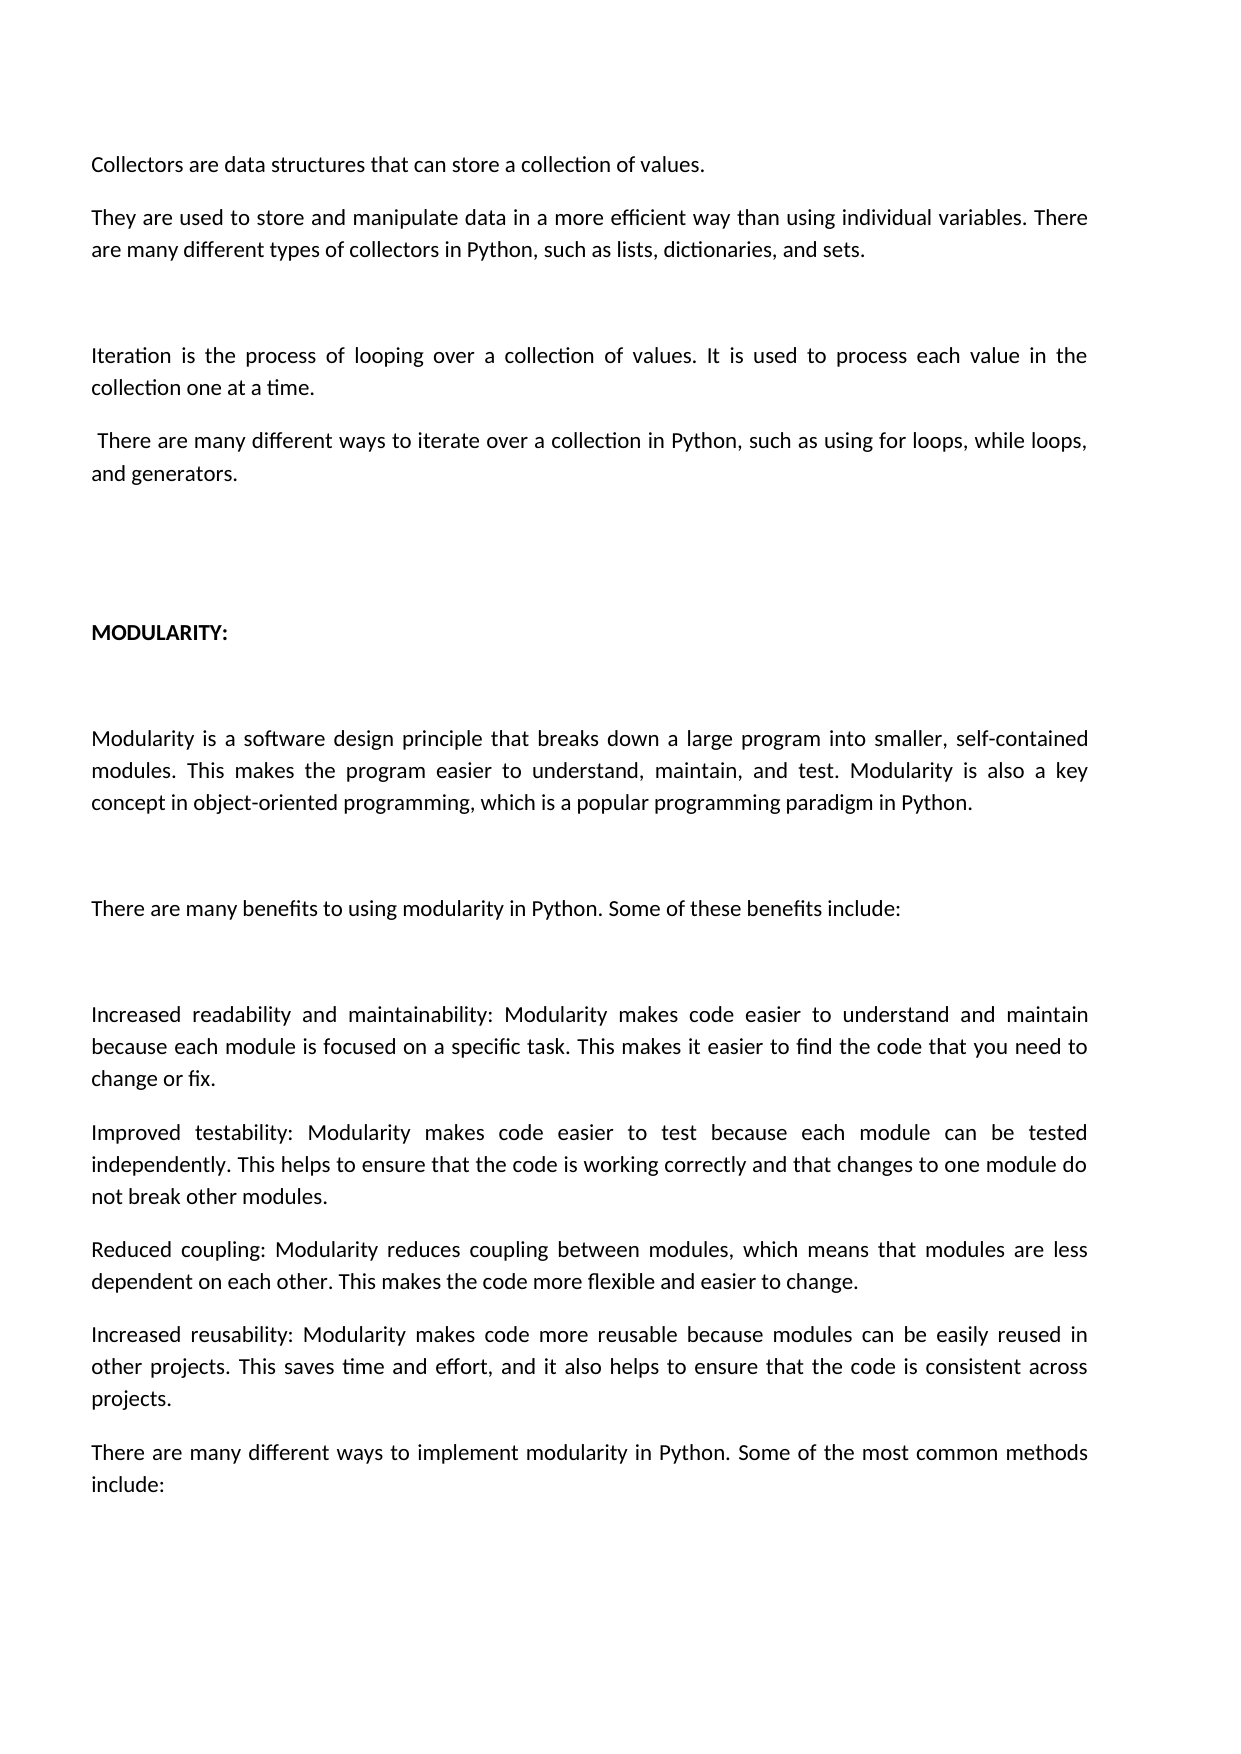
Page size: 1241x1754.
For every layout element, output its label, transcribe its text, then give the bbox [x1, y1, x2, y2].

text Increased readability and maintainability: Modularity makes code easier to understand and maintain because each module is focused on a specific task. This makes it easier to find the code that you need to change or fix. [91, 1000, 1090, 1093]
text Collectors are data structures that can store a collection of values. [91, 150, 1090, 178]
text Increased reusability: Modularity makes code more reusable because modules can be easily reused in other projects. This saves time and effort, and it also helps to ensure that the code is consistent across projects. [91, 1320, 1090, 1413]
text There are many different ways to iterate over a collection in Python, such as using for loops, while loops, and generators. [91, 426, 1090, 487]
text They are used to store and manipulate data in a more efficient way than using individual variables. There are many different types of collectors in Python, such as lists, dictionaries, and sets. [91, 203, 1090, 263]
text Iteration is the process of looping over a collection of values. It is used to process each value in the collection one at a time. [91, 341, 1090, 401]
text MODULARITY: [91, 618, 1090, 646]
text Reduced coupling: Modularity reduces coupling between modules, which means that modules are less dependent on each other. This makes the code more flexible and easier to change. [91, 1235, 1090, 1295]
text Improved testability: Modularity makes code easier to test because each module can be tested independently. This helps to ensure that the code is working correctly and that changes to one module do not break other modules. [91, 1118, 1090, 1210]
text Modularity is a software design principle that breaks down a large program into smaller, self-contained modules. This makes the program easier to understand, maintain, and test. Modularity is also a key concept in object-oriented programming, which is a popular programming paradigm in Python. [91, 724, 1090, 816]
text There are many different ways to implement modularity in Python. Some of the most common methods include: [91, 1438, 1090, 1498]
text There are many benefits to using modularity in Python. Some of these benefits include: [91, 894, 1090, 922]
